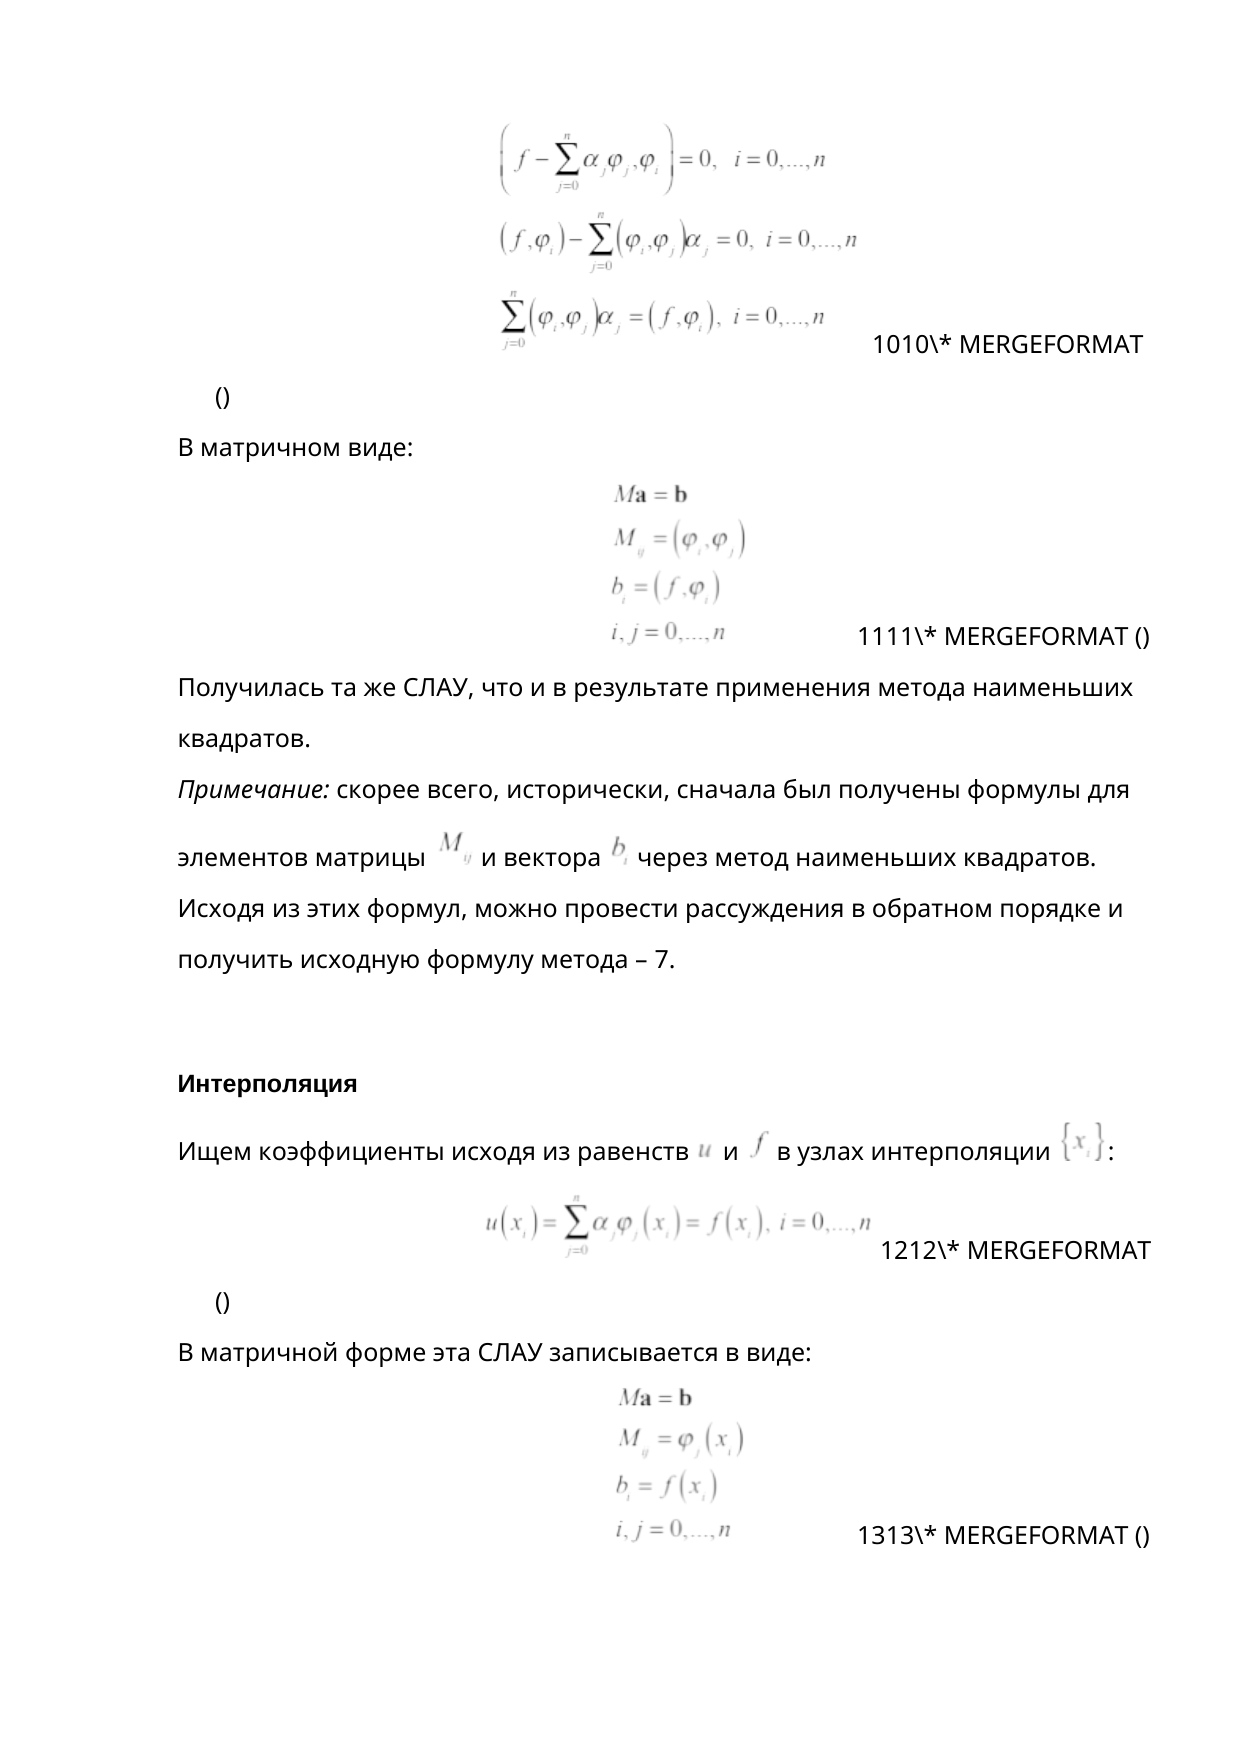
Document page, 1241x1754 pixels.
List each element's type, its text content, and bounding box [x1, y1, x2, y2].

text В матричной форме эта СЛАУ записывается в виде: [177, 1335, 1152, 1369]
subtitle Интерполяция [177, 1069, 1152, 1098]
text Ищем коэффициенты исходя из равенств и в узлах интерполяции : [177, 1116, 1152, 1167]
text В матричном виде: [177, 429, 1152, 463]
text Получилась та же СЛАУ, что и в результате применения метода наименьших квадратов. [177, 669, 1152, 754]
text Примечание: скорее всего, исторически, сначала был получены формулы для элементов матрицы и вектора через метод наименьших квадратов. Исходя из этих формул, можно провести рассуждения в обратном порядке и получить исходную формулу метода – . [177, 772, 1152, 976]
